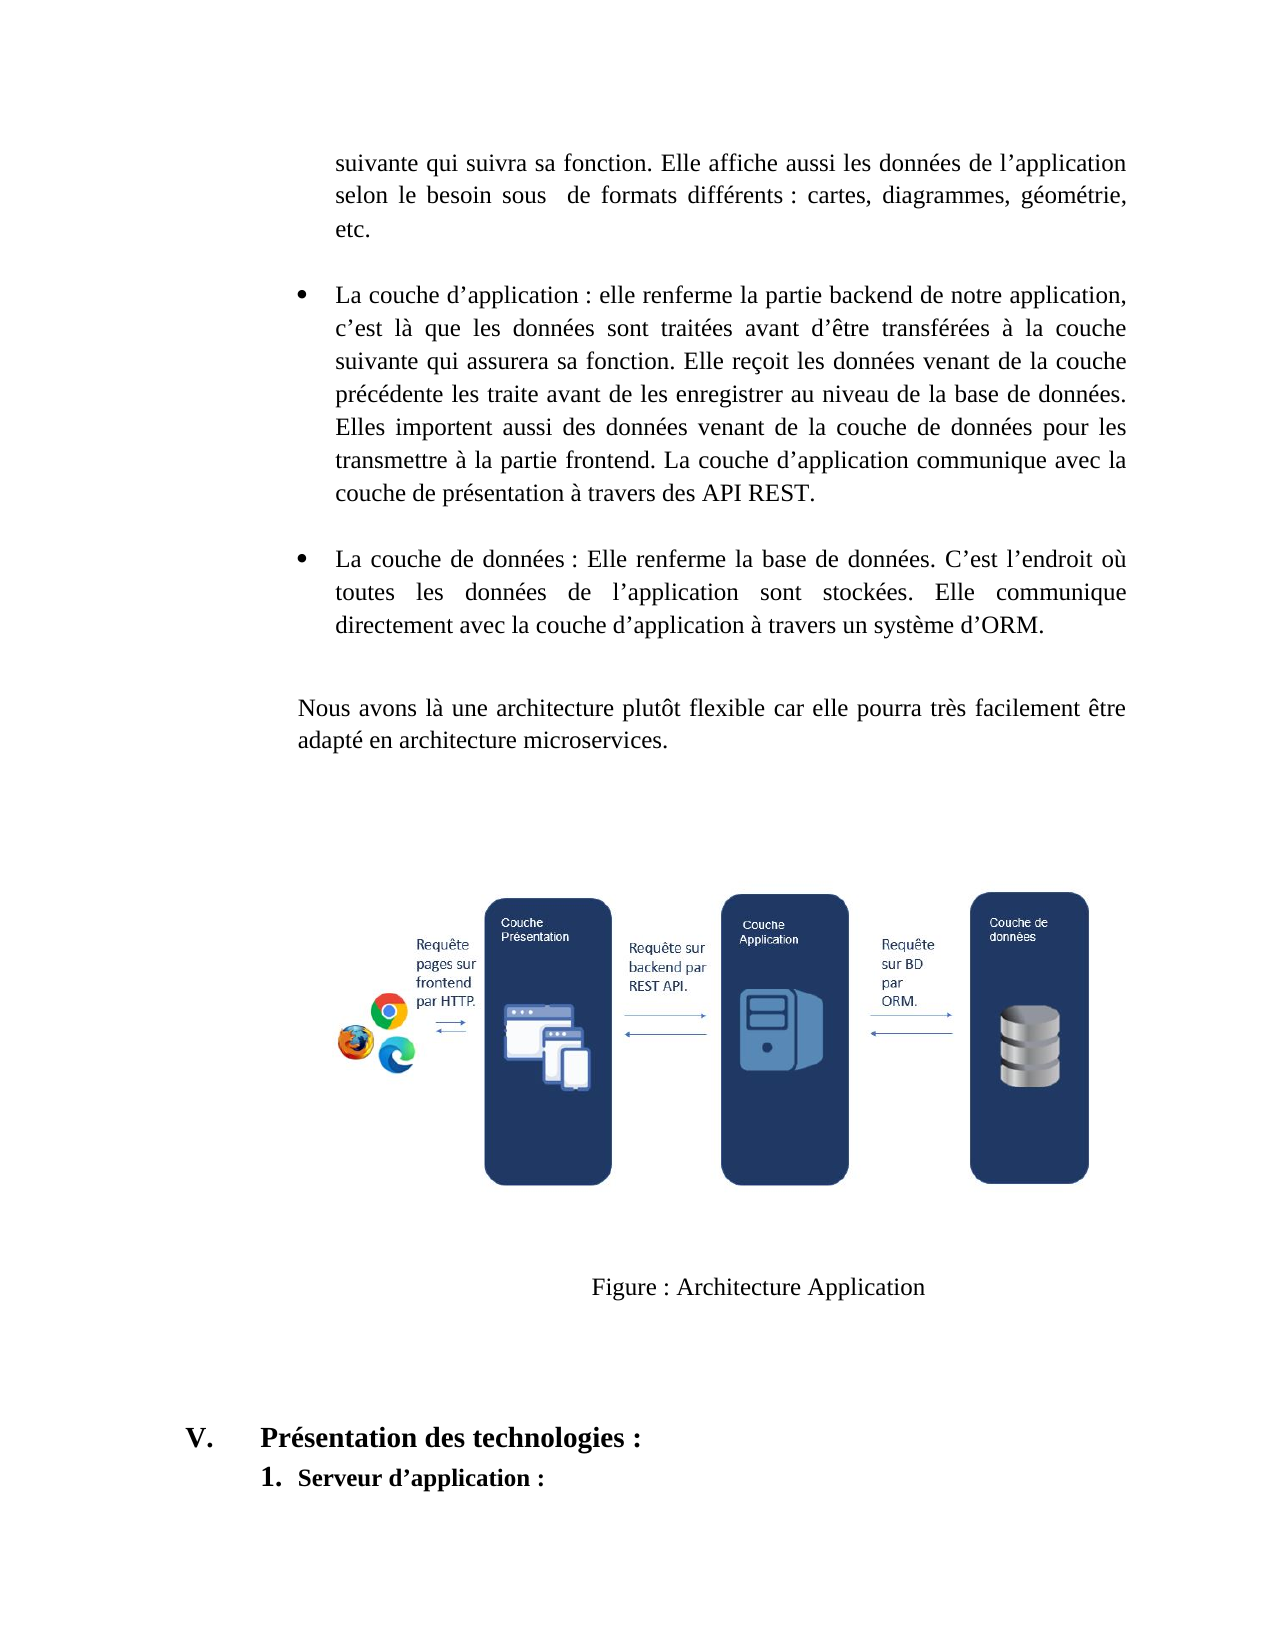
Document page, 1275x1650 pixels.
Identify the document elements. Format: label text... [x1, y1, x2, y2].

picture [332, 867, 1117, 1240]
text Nous avons là une architecture plutôt flexible car elle pourra très facilement être adapté en architecture microservices. [298, 693, 1127, 754]
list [298, 148, 1127, 242]
text Figure : Architecture Application [298, 1272, 1127, 1301]
list Présentation des technologies : [185, 1421, 1127, 1454]
list Serveur d’application : [260, 1459, 1127, 1493]
list La couche d’application : elle renferme la partie backend de notre application, c’est là que les données sont traitées avant d’être transférées à la couche suivante qui assurera sa fonction. Elle reçoit les données venant de la couche précédente les traite avant de les enregistrer au niveau de la base de données. Elles importent aussi des données venant de la couche de données pour les transmettre à la partie frontend. La couche d’application communique avec la couche de présentation à travers des API REST. [298, 280, 1127, 507]
list La couche de données : Elle renferme la base de données. C’est l’endroit où toutes les données de l’application sont stockées. Elle communique directement avec la couche d’application à travers un système d’ORM. [298, 544, 1127, 639]
